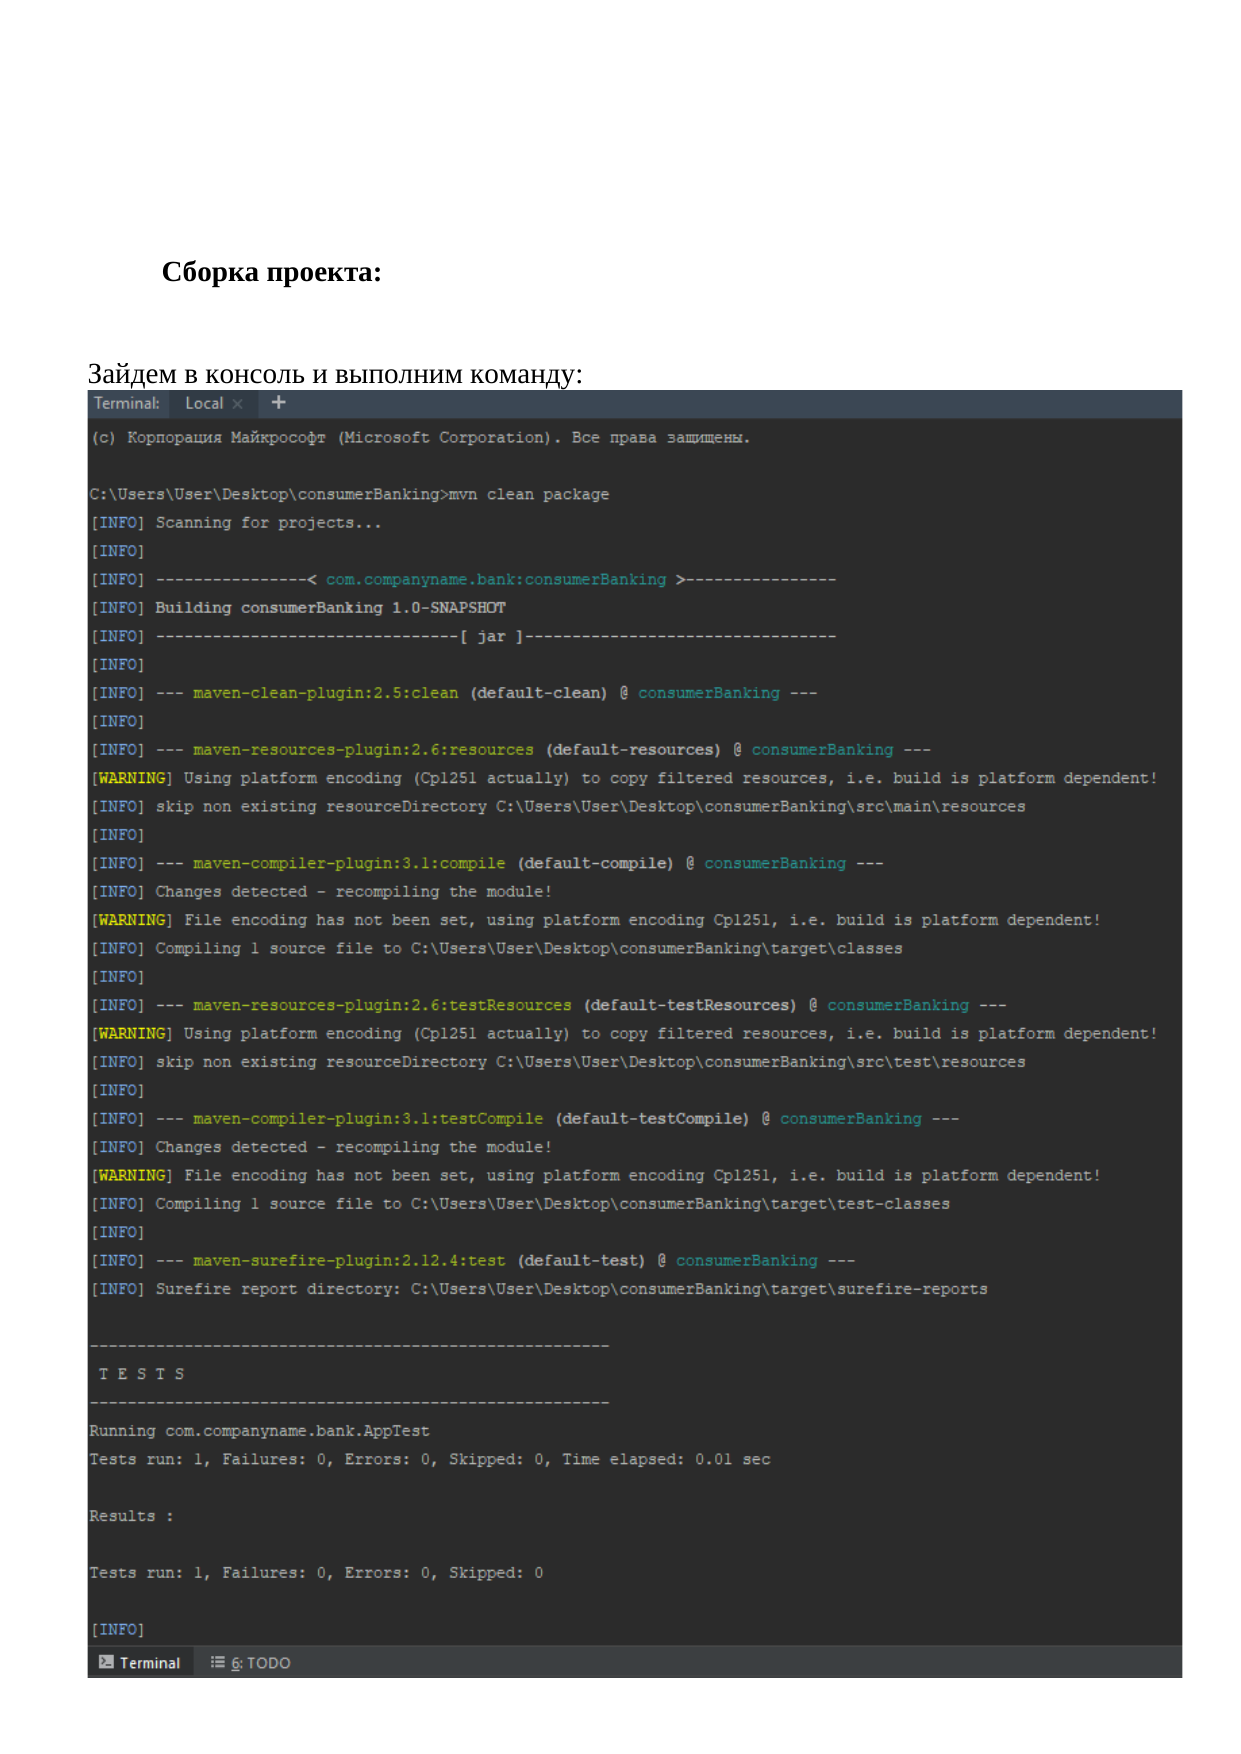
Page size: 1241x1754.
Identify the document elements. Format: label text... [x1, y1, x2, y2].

picture [87, 390, 1183, 1678]
text Сборка проекта: [87, 254, 1182, 287]
text Зайдем в консоль и выполним команду: [87, 357, 1182, 390]
